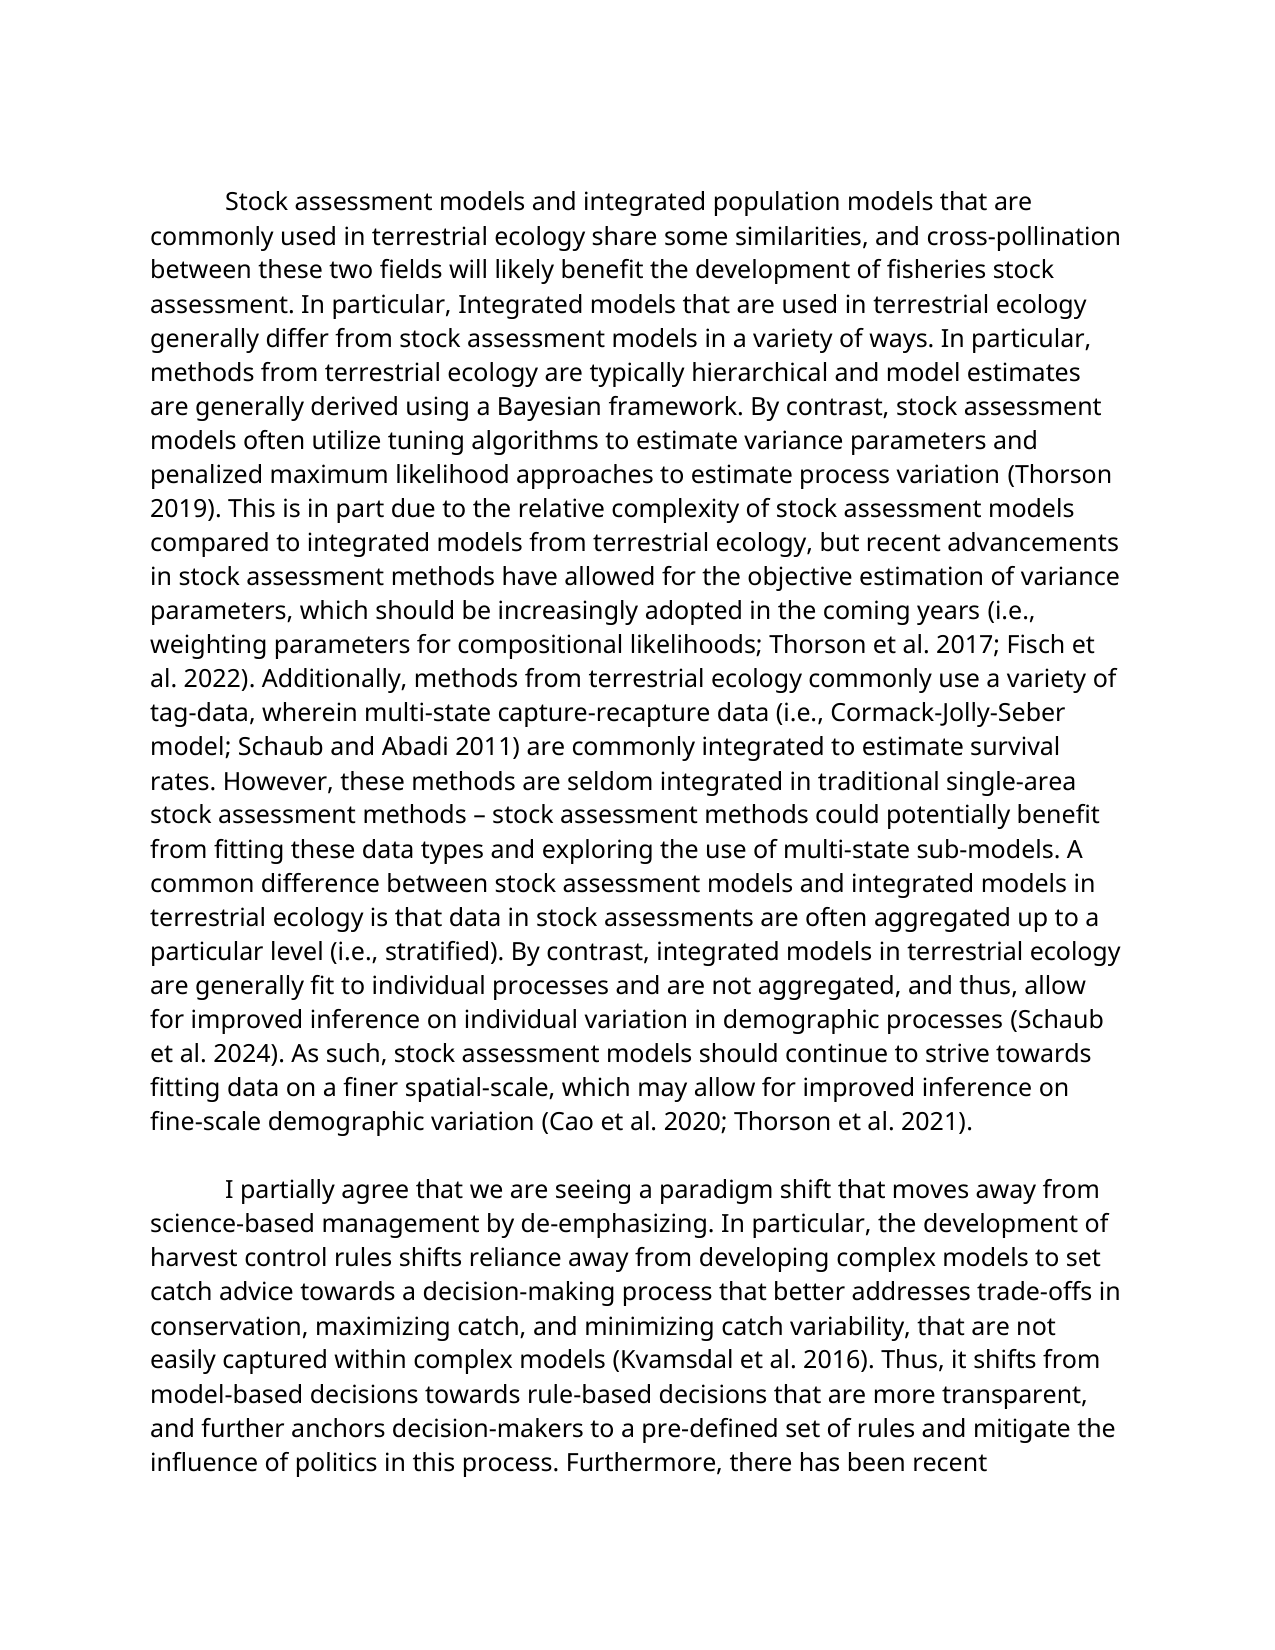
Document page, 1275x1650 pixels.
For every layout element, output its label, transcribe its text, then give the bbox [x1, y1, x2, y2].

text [150, 1172, 1125, 1478]
text Stock assessment models and integrated population models that are commonly used in terrestrial ecology share some similarities, and cross-pollination between these two fields will likely benefit the development of fisheries stock assessment. In particular, Integrated models that are used in terrestrial ecology generally differ from stock assessment models in a variety of ways. In particular, methods from terrestrial ecology are typically hierarchical and model estimates are generally derived using a Bayesian framework. By contrast, stock assessment models often utilize tuning algorithms to estimate variance parameters and penalized maximum likelihood approaches to estimate process variation (Thorson 2019). This is in part due to the relative complexity of stock assessment models compared to integrated models from terrestrial ecology, but recent advancements in stock assessment methods have allowed for the objective estimation of variance parameters, which should be increasingly adopted in the coming years (i.e., weighting parameters for compositional likelihoods; Thorson et al. 2017; Fisch et al. 2022). Additionally, methods from terrestrial ecology commonly use a variety of tag-data, wherein multi-state capture-recapture data (i.e., Cormack-Jolly-Seber model; Schaub and Abadi 2011) are commonly integrated to estimate survival rates. However, these methods are seldom integrated in traditional single-area stock assessment methods – stock assessment methods could potentially benefit from fitting these data types and exploring the use of multi-state sub-models. A common difference between stock assessment models and integrated models in terrestrial ecology is that data in stock assessments are often aggregated up to a particular level (i.e., stratified). By contrast, integrated models in terrestrial ecology are generally fit to individual processes and are not aggregated, and thus, allow for improved inference on individual variation in demographic processes (Schaub et al. 2024). As such, stock assessment models should continue to strive towards fitting data on a finer spatial-scale, which may allow for improved inference on fine-scale demographic variation (Cao et al. 2020; Thorson et al. 2021). [150, 184, 1125, 1138]
